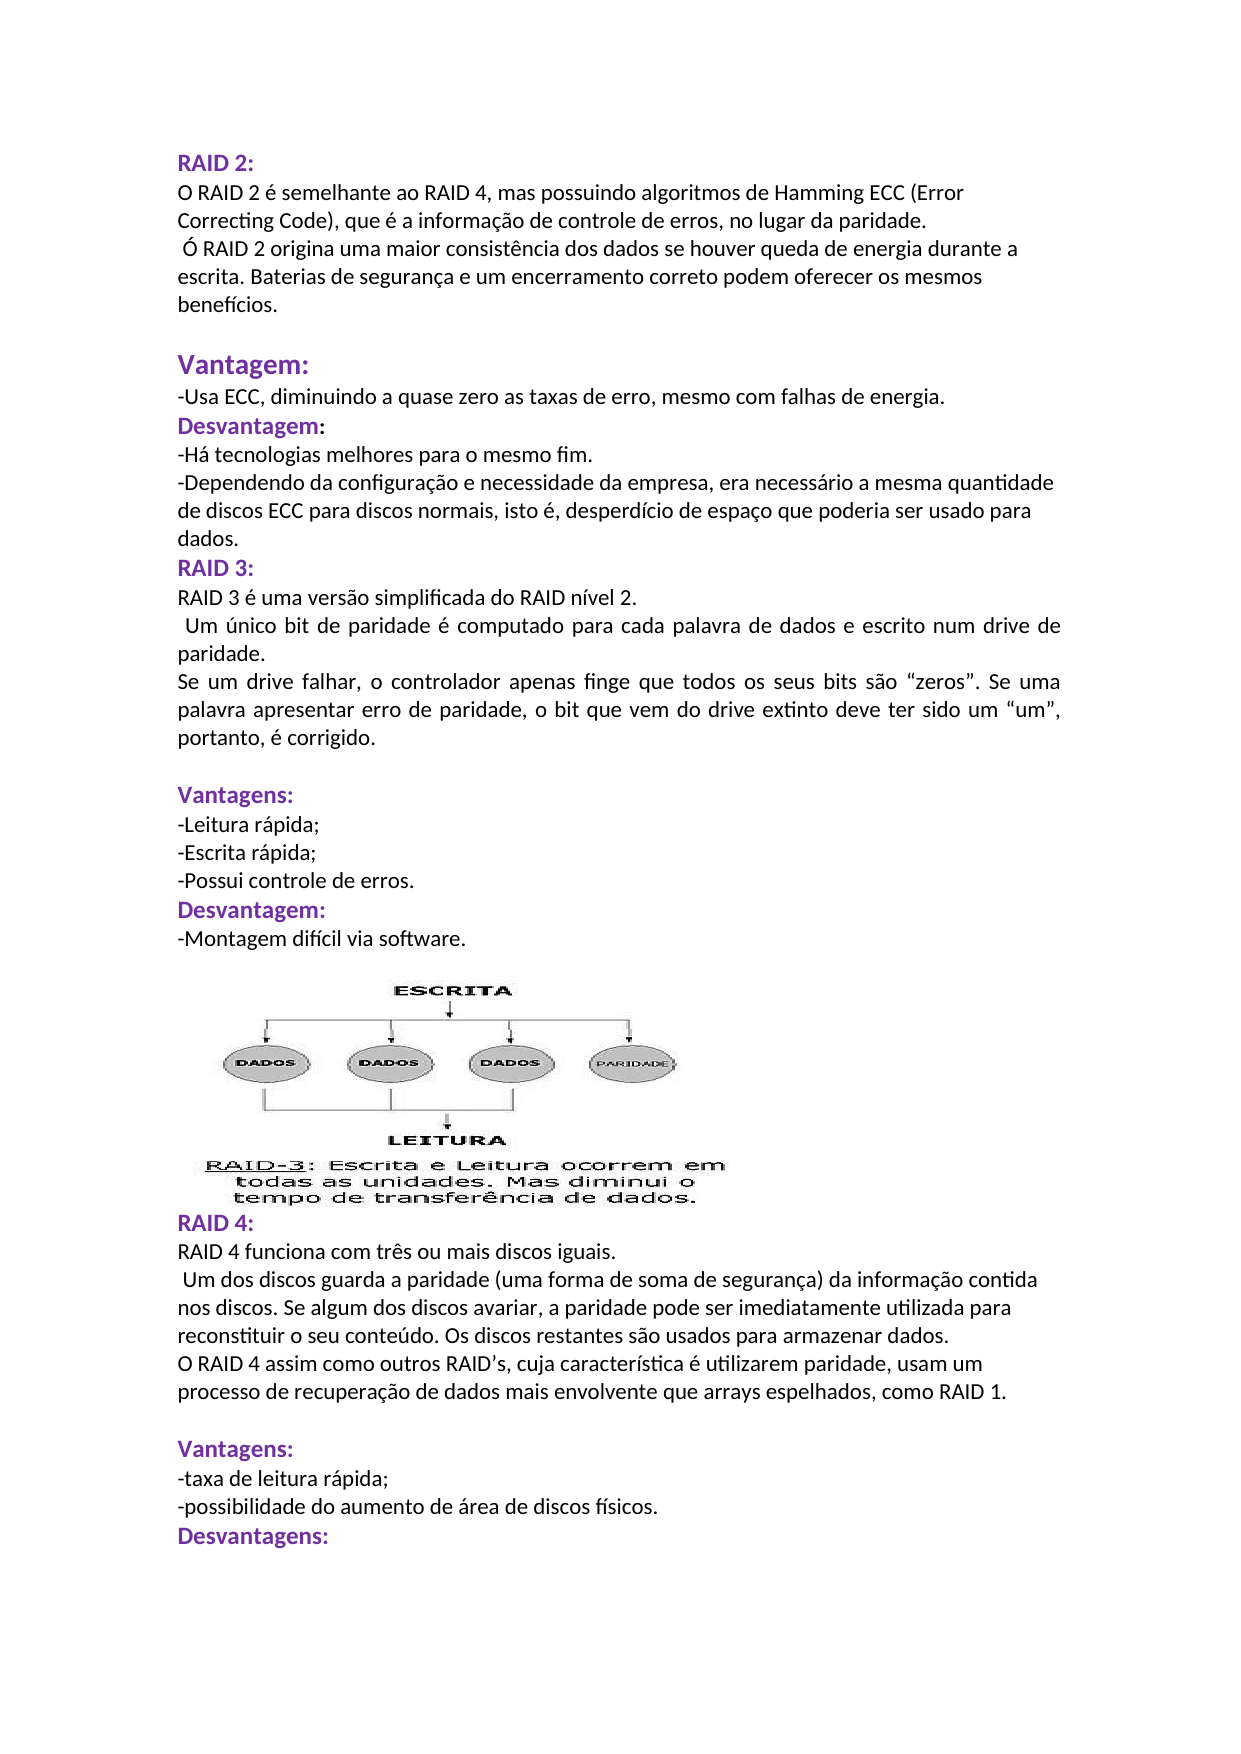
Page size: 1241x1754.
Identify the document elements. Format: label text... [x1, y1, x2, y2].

text Um único bit de paridade é computado para cada palavra de dados e escrito num drive de paridade. [177, 611, 1063, 667]
text Vantagens: [177, 779, 1063, 810]
text RAID 2: [177, 148, 1063, 178]
text -Usa ECC, diminuindo a quase zero as taxas de erro, mesmo com falhas de energia. [177, 382, 1063, 410]
text Um dos discos guarda a paridade (uma forma de soma de segurança) da informação contida nos discos. Se algum dos discos avariar, a paridade pode ser imediatamente utilizada para reconstituir o seu conteúdo. Os discos restantes são usados para armazenar dados. [177, 1265, 1063, 1349]
text RAID 3 é uma versão simplificada do RAID nível 2. [177, 583, 1063, 611]
text -Montagem difícil via software. [177, 924, 1063, 952]
text -Escrita rápida; [177, 838, 1063, 866]
text Ó RAID 2 origina uma maior consistência dos dados se houver queda de energia durante a escrita. Baterias de segurança e um encerramento correto podem oferecer os mesmos benefícios. [177, 234, 1063, 318]
text Desvantagem: [177, 410, 1063, 440]
text Desvantagem: [177, 894, 1063, 924]
text O RAID 4 assim como outros RAID’s, cuja característica é utilizarem paridade, usam um processo de recuperação de dados mais envolvente que arrays espelhados, como RAID 1. [177, 1349, 1063, 1406]
text Vantagem: [177, 346, 1063, 382]
text -Há tecnologias melhores para o mesmo fim. [177, 440, 1063, 468]
text -possibilidade do aumento de área de discos físicos. [177, 1492, 1063, 1520]
text Se um drive falhar, o controlador apenas finge que todos os seus bits são “zeros”. Se uma palavra apresentar erro de paridade, o bit que vem do drive extinto deve ter sido um “um”, portanto, é corrigido. [177, 667, 1063, 751]
text Desvantagens: [177, 1520, 1063, 1551]
text -Dependendo da configuração e necessidade da empresa, era necessário a mesma quantidade de discos ECC para discos normais, isto é, desperdício de espaço que poderia ser usado para dados. [177, 468, 1063, 552]
text RAID 4 funciona com três ou mais discos iguais. [177, 1237, 1063, 1265]
picture [177, 980, 736, 1207]
text RAID 3: [177, 552, 1063, 583]
text -Leitura rápida; [177, 810, 1063, 838]
text Vantagens: [177, 1433, 1063, 1464]
text -taxa de leitura rápida; [177, 1464, 1063, 1492]
text -Possui controle de erros. [177, 866, 1063, 894]
text RAID 4: [177, 1207, 1063, 1237]
text O RAID 2 é semelhante ao RAID 4, mas possuindo algoritmos de Hamming ECC (Error Correcting Code), que é a informação de controle de erros, no lugar da paridade. [177, 178, 1063, 234]
